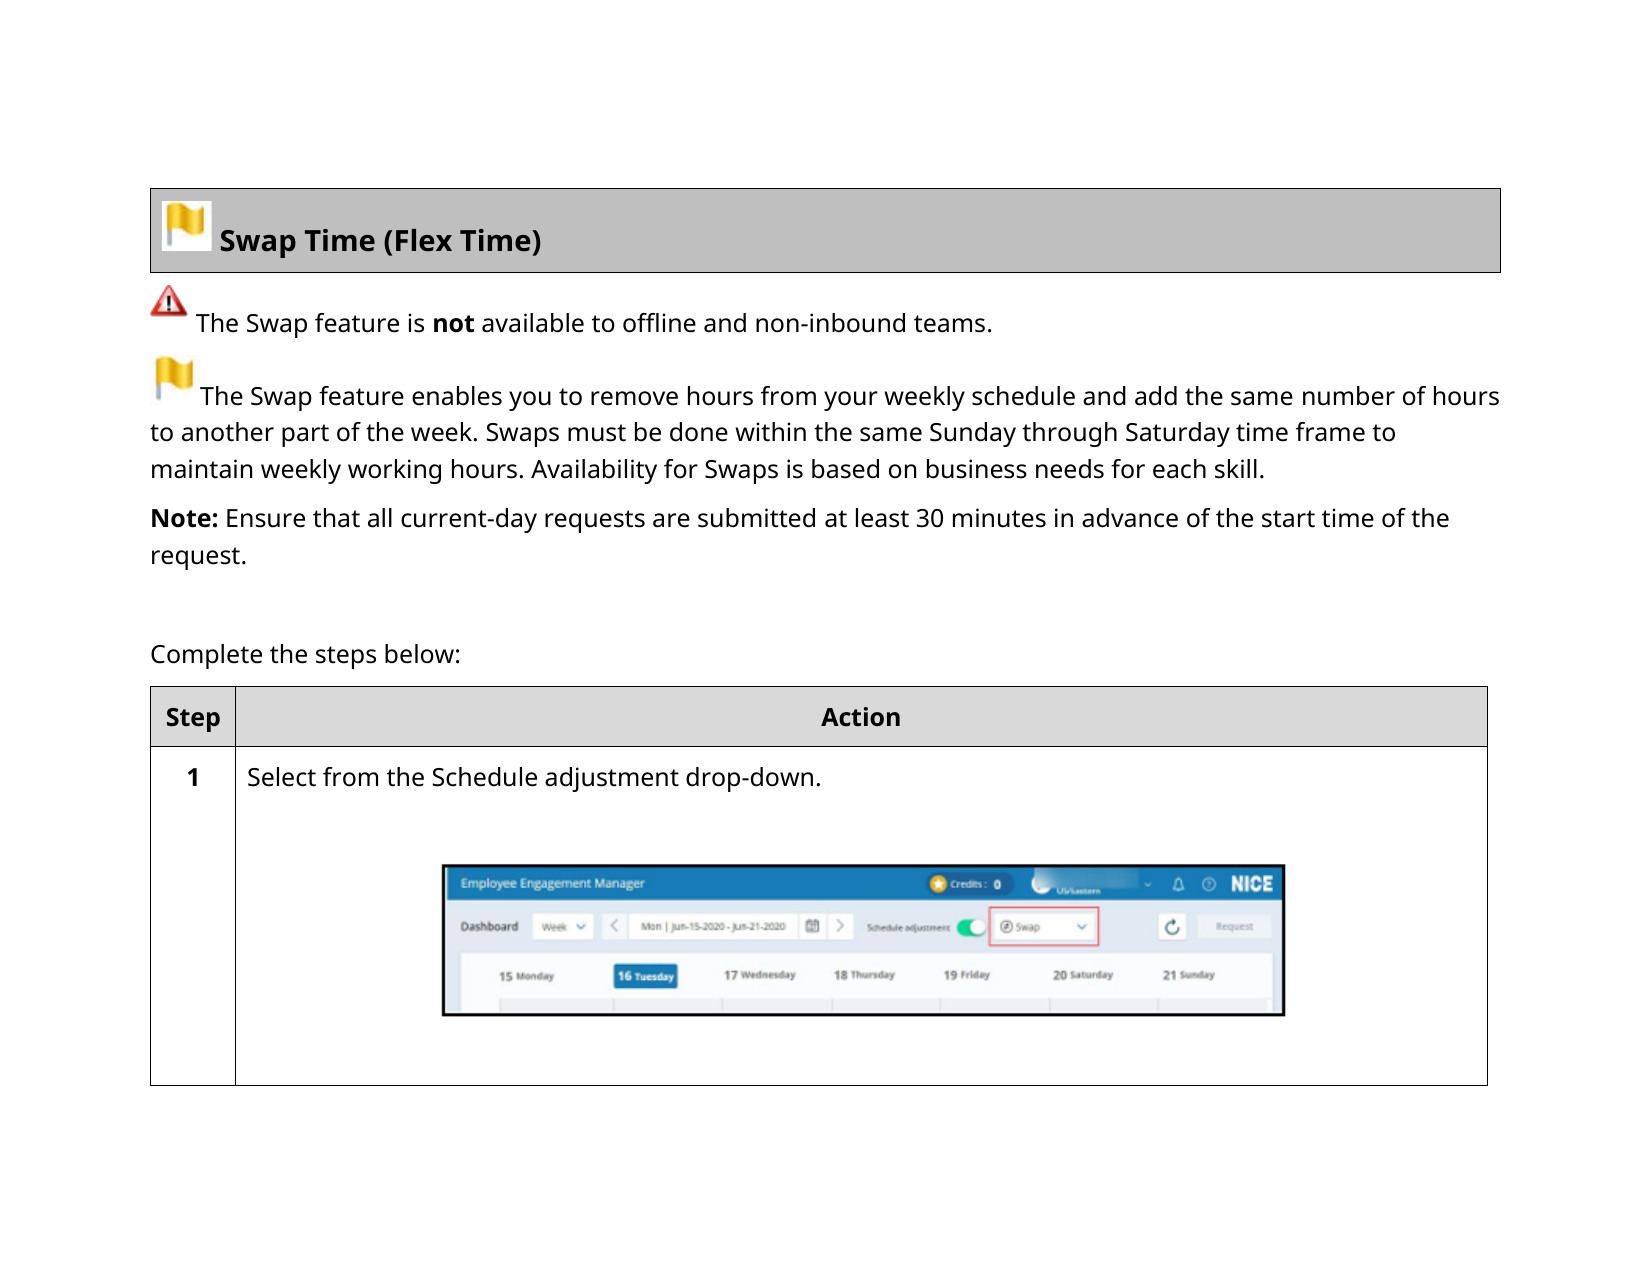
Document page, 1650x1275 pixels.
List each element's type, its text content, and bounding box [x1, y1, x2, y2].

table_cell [236, 747, 1487, 1085]
text Complete the steps below: [150, 636, 1500, 671]
table_header Swap Time (Flex Time) [151, 189, 1500, 272]
text The Swap feature is not available to offline and non-inbound teams. [150, 286, 1500, 340]
picture [425, 852, 1298, 1026]
text Note: Ensure that all current-day requests are submitted at least 30 minutes in advance of the start time of the request. [150, 501, 1500, 572]
picture [161, 201, 212, 251]
picture [150, 355, 200, 405]
picture [150, 285, 190, 320]
table_header Step [151, 687, 235, 746]
table_header Action [236, 687, 1487, 746]
table_cell 1 [151, 747, 235, 1085]
text The Swap feature enables you to remove hours from your weekly schedule and add the same number of hours to another part of the week. Swaps must be done within the same Sunday through Saturday time frame to maintain weekly working hours. Availability for Swaps is based on business needs for each skill. [150, 355, 1500, 486]
